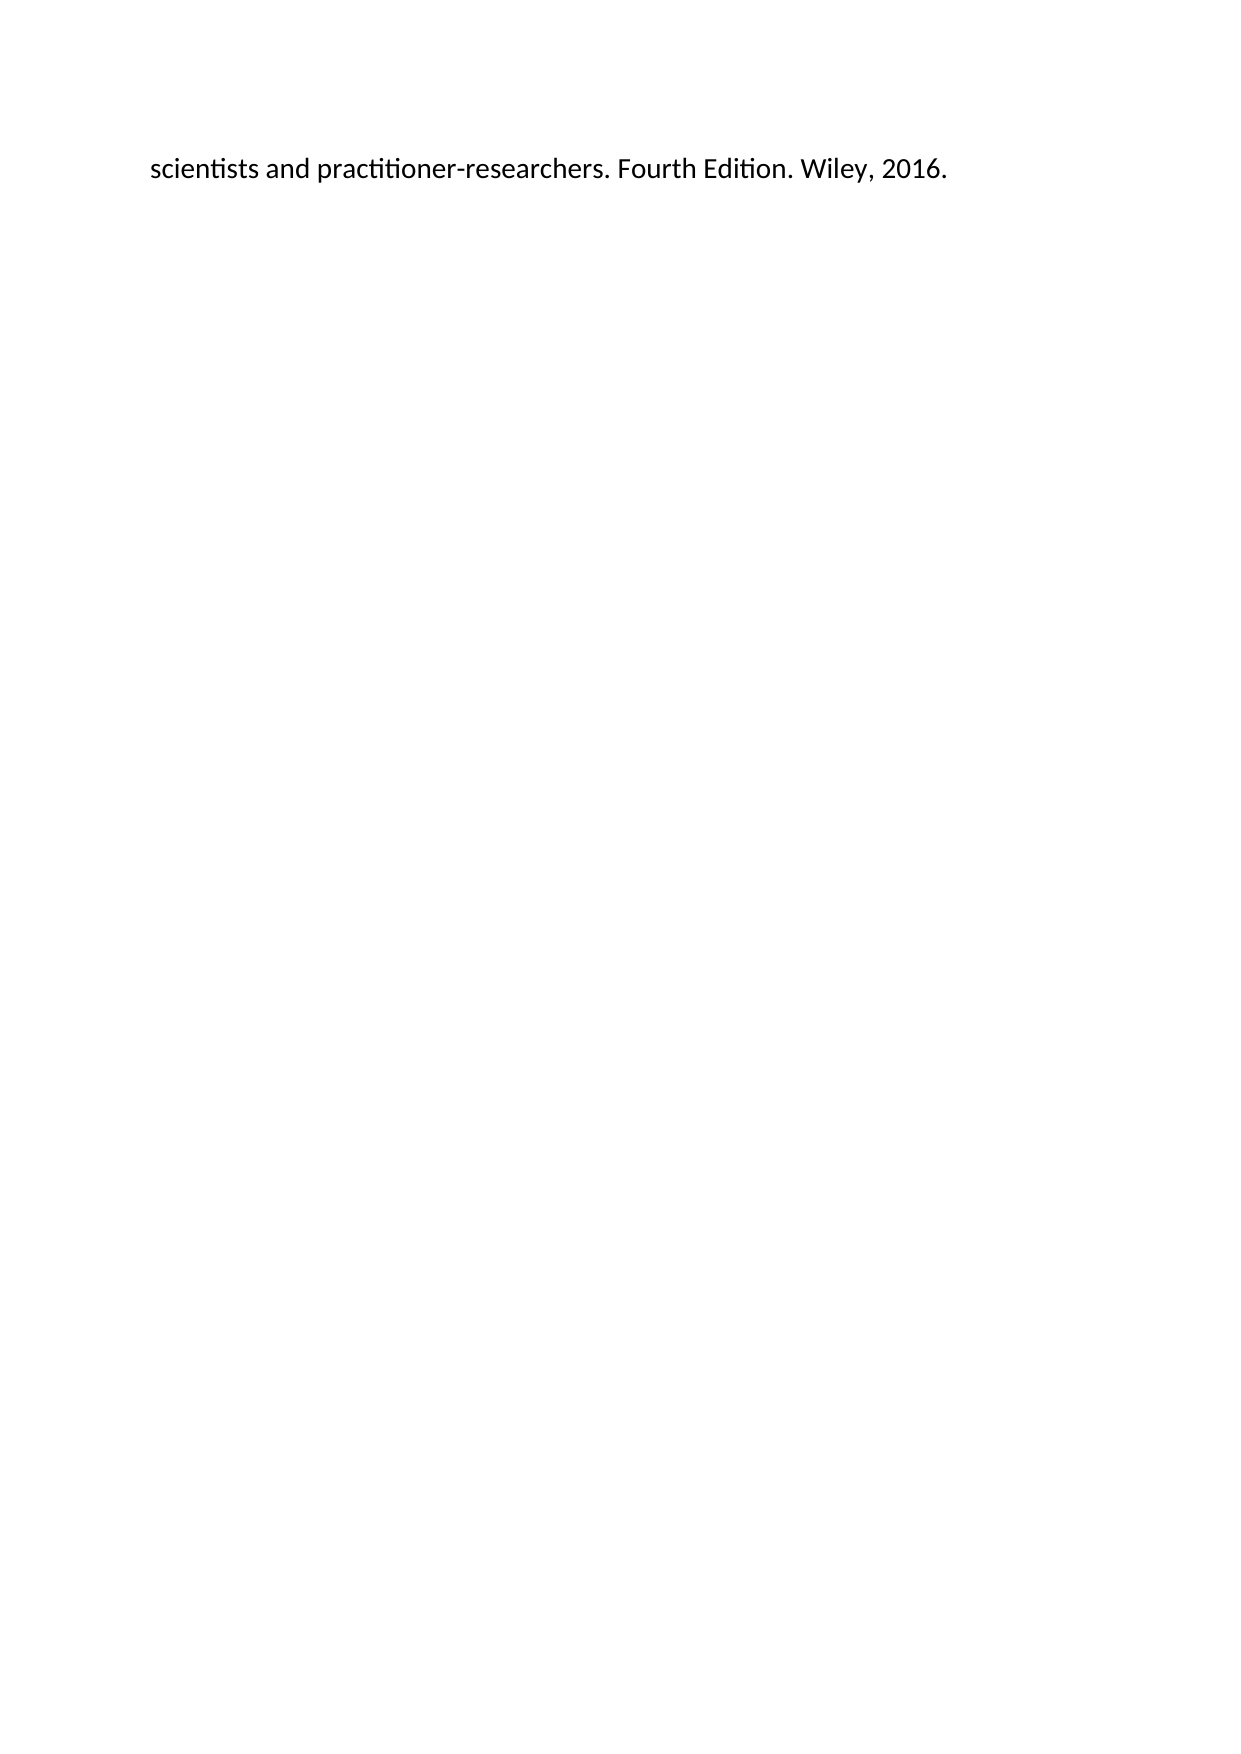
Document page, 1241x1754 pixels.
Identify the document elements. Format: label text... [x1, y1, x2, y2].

text scientists and practitioner-researchers. Fourth Edition. Wiley, 2016. [150, 150, 1090, 186]
